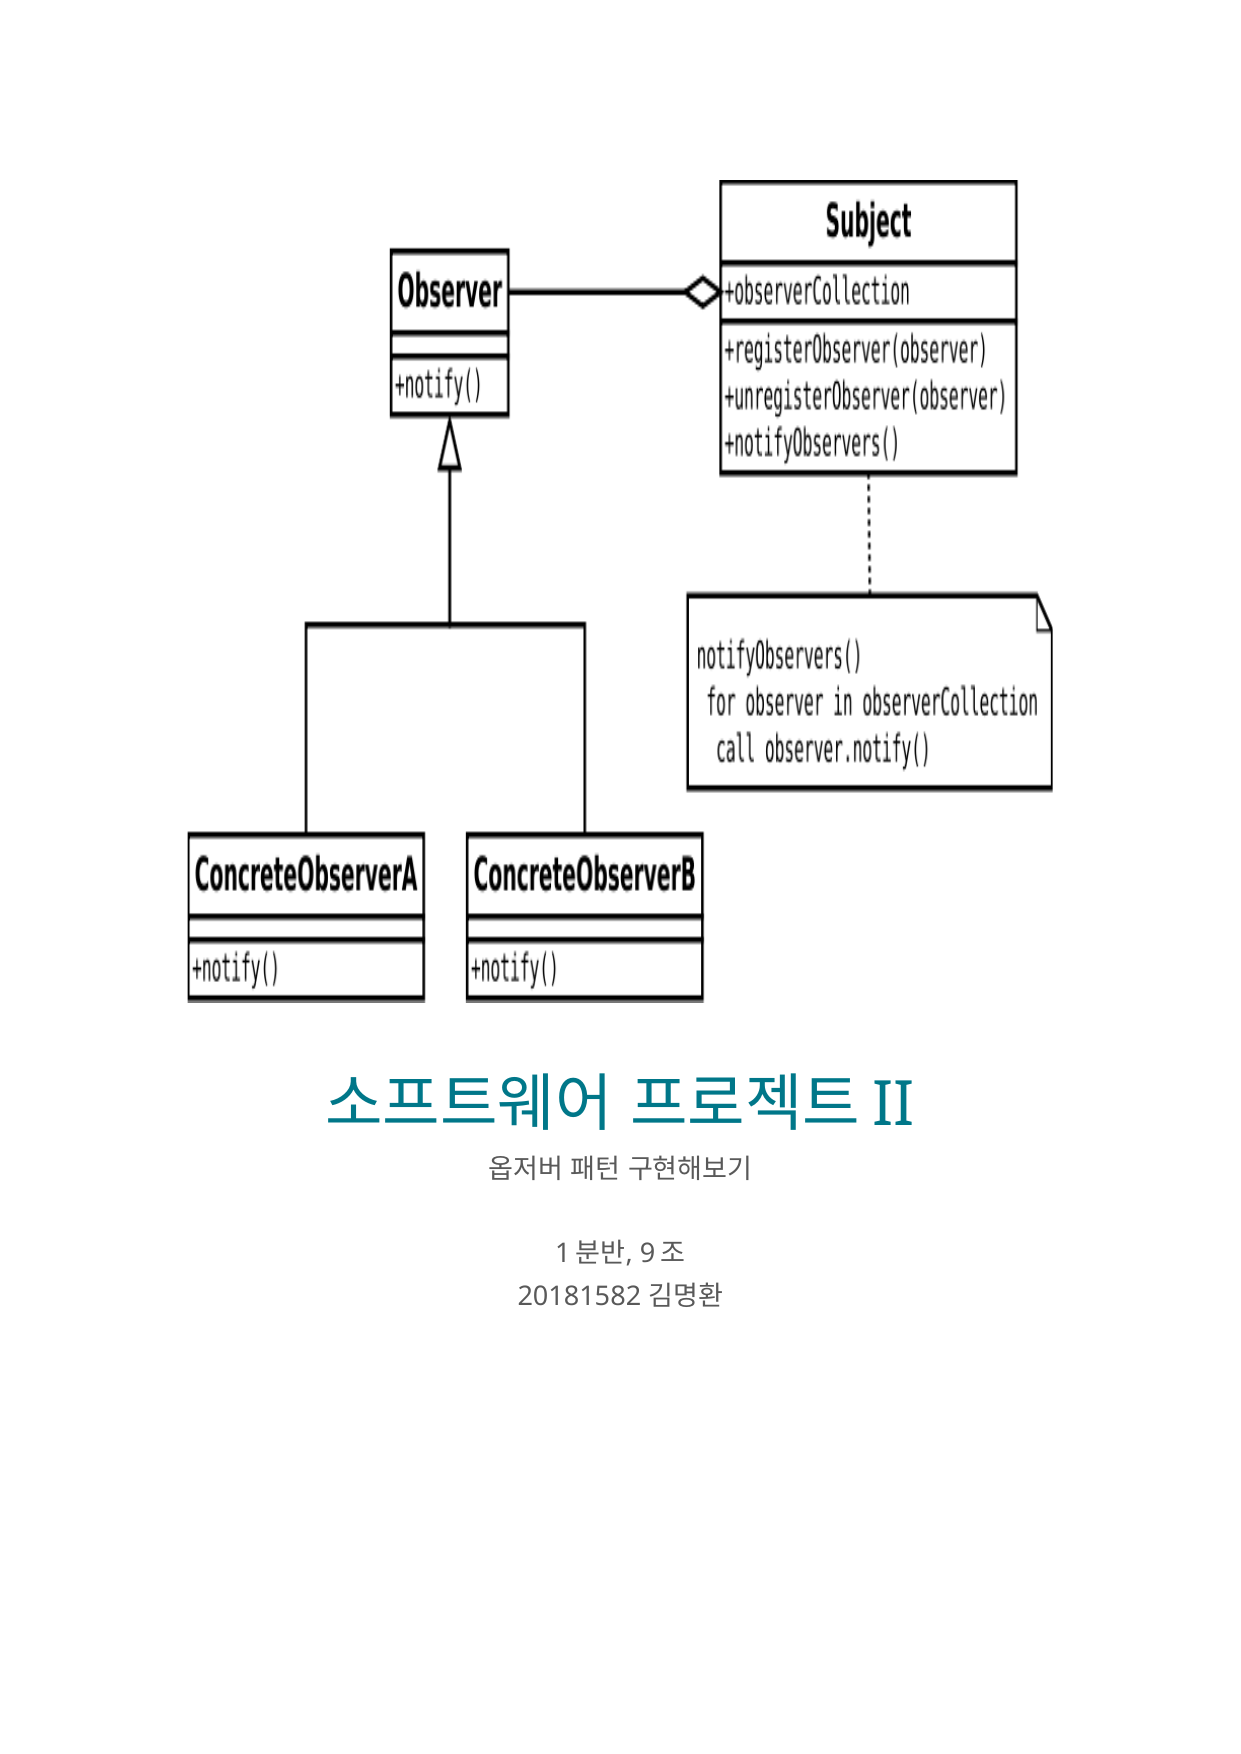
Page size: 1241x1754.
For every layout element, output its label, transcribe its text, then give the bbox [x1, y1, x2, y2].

picture [187, 180, 1053, 1003]
subtitle 1분반, 9조 [187, 1231, 1053, 1271]
subtitle 옵저버 패턴 구현해보기 [187, 1147, 1053, 1187]
title 소프트웨어 프로젝트II [187, 1052, 1053, 1143]
subtitle 20181582 김명환 [187, 1274, 1053, 1314]
